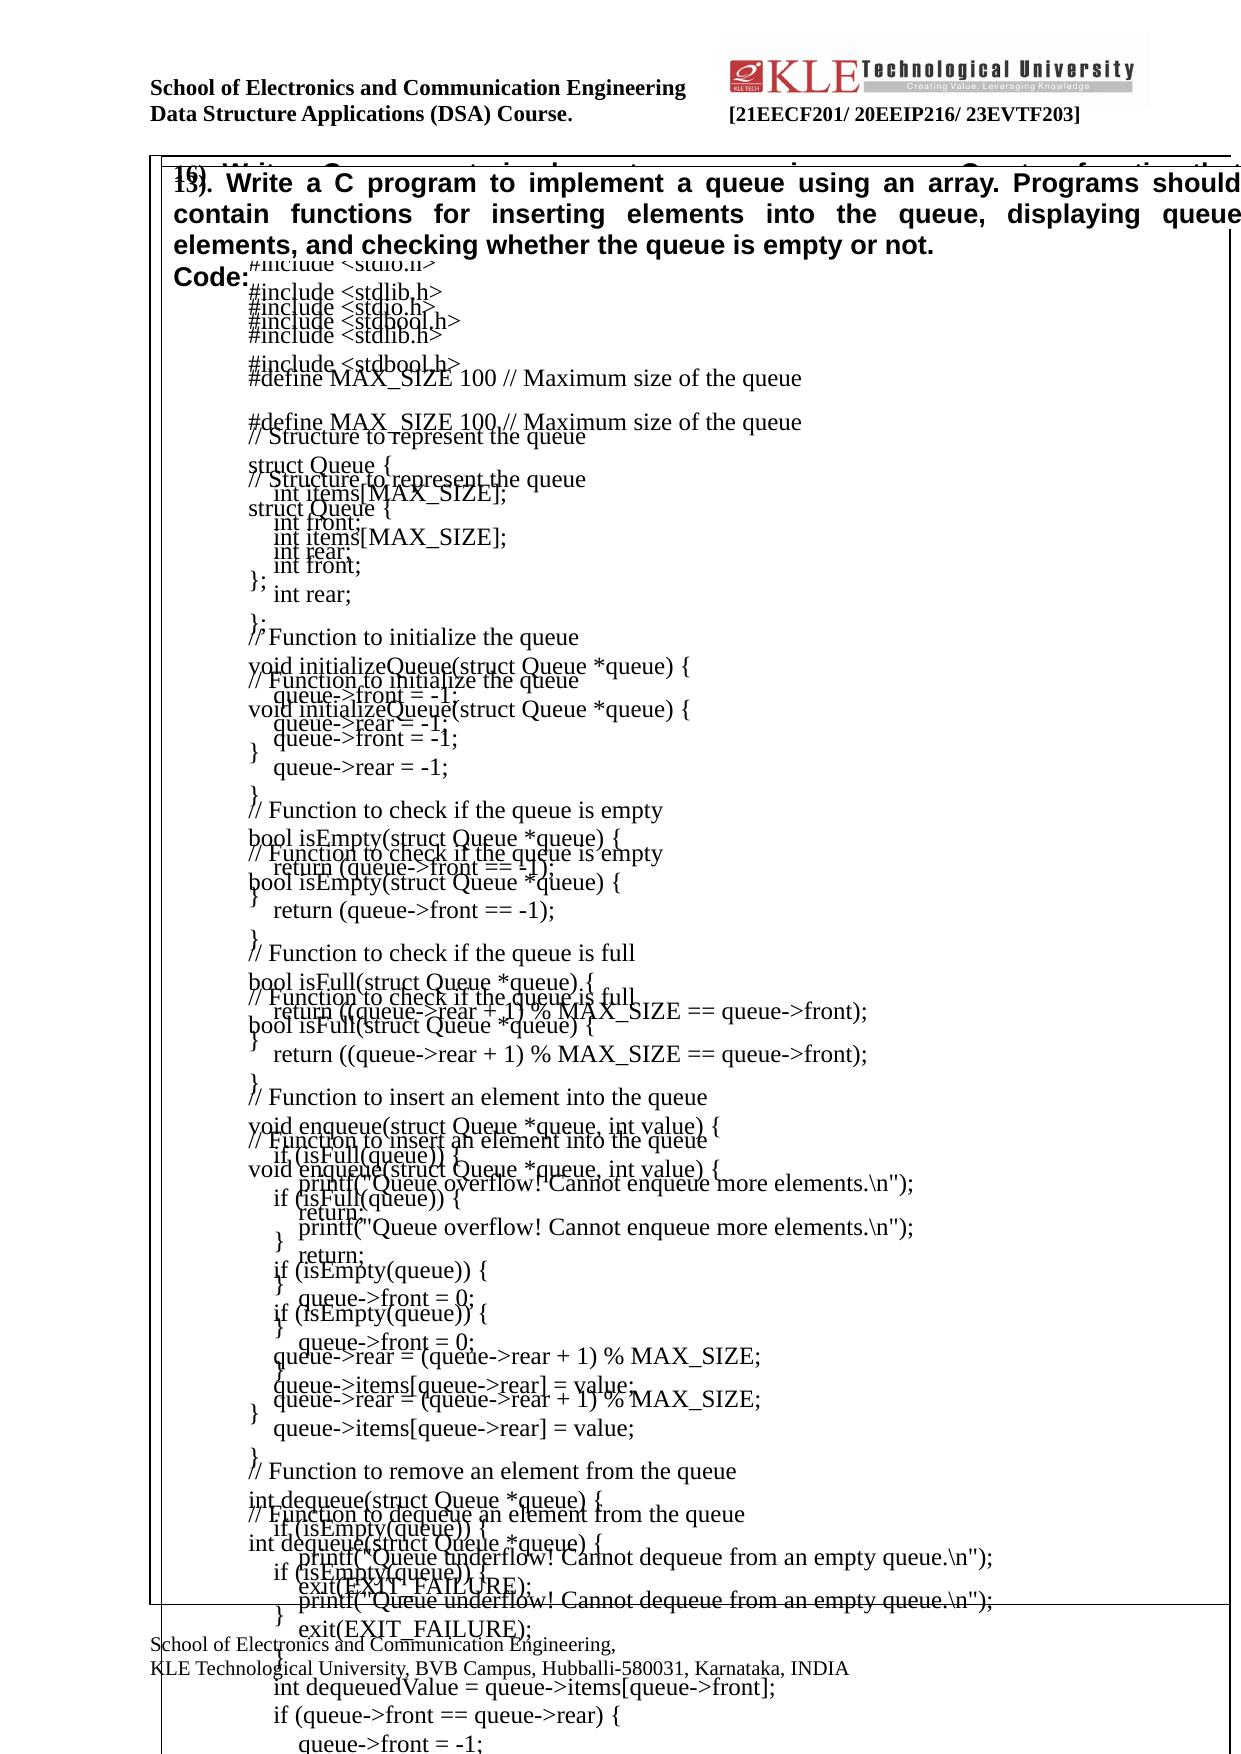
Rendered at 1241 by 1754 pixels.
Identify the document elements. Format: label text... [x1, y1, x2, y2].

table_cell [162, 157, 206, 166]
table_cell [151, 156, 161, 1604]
picture [719, 32, 1151, 110]
